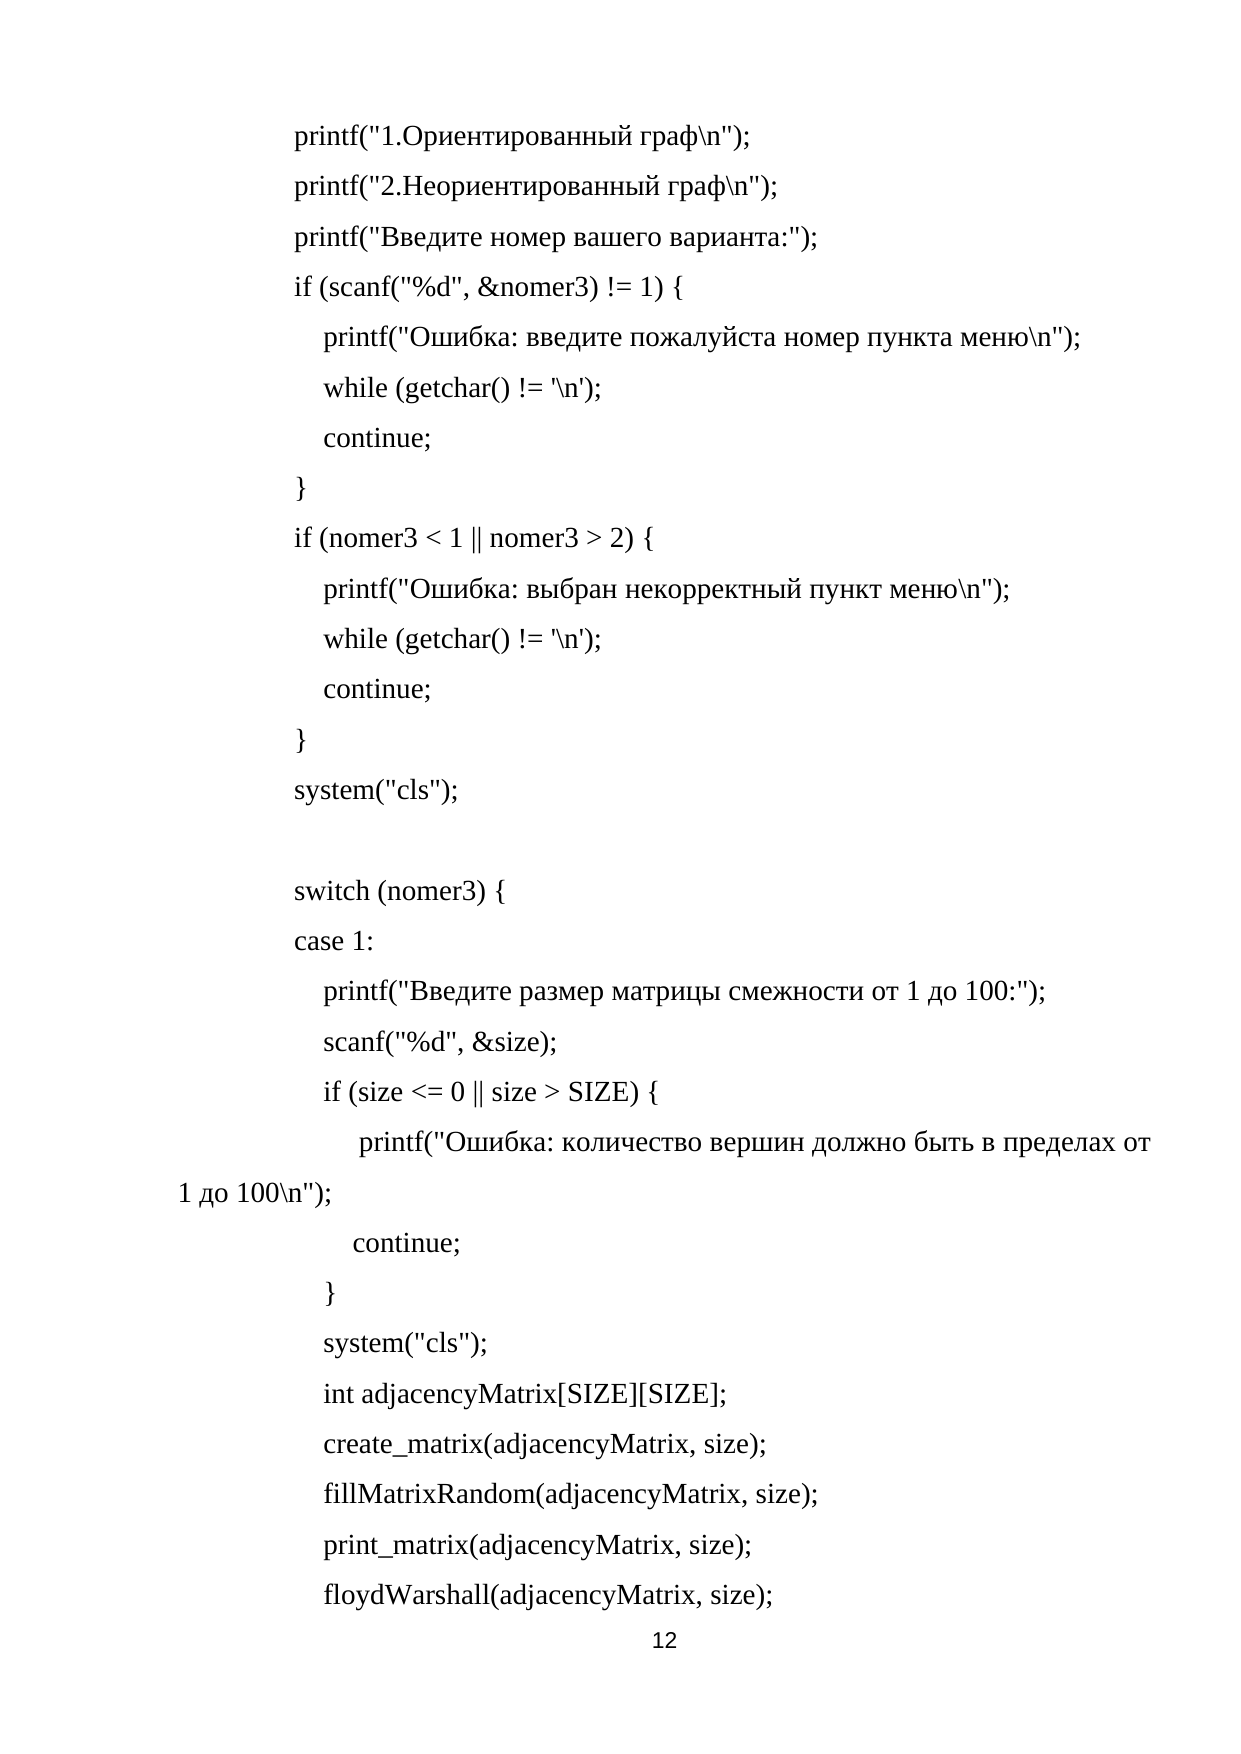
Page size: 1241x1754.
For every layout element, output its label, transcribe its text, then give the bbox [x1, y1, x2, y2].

text continue; [177, 420, 1152, 453]
text while (getchar() != '\n'); [177, 621, 1152, 655]
text printf("Введите размер матрицы смежности от 1 до 100:"); [177, 973, 1152, 1007]
text printf("Ошибка: количество вершин должно быть в пределах от 1 до 100\n"); [177, 1124, 1152, 1208]
text if (size <= 0 || size > SIZE) { [177, 1074, 1152, 1108]
text while (getchar() != '\n'); [177, 370, 1152, 403]
text } [177, 470, 1152, 504]
text fillMatrixRandom(adjacencyMatrix, size); [177, 1477, 1152, 1510]
text system("cls"); [177, 772, 1152, 806]
text int adjacencyMatrix[SIZE][SIZE]; [177, 1376, 1152, 1409]
text switch (nomer3) { [177, 873, 1152, 906]
text printf("1.Ориентированный граф\n"); [177, 118, 1152, 152]
text case 1: [177, 923, 1152, 957]
text continue; [177, 672, 1152, 705]
text if (scanf("%d", &nomer3) != 1) { [177, 269, 1152, 303]
text } [177, 1275, 1152, 1309]
text printf("Ошибка: выбран некорректный пункт меню\n"); [177, 571, 1152, 604]
text create_matrix(adjacencyMatrix, size); [177, 1426, 1152, 1460]
text floydWarshall(adjacencyMatrix, size); [177, 1577, 1152, 1611]
text print_matrix(adjacencyMatrix, size); [177, 1527, 1152, 1560]
text continue; [177, 1225, 1152, 1258]
text if (nomer3 < 1 || nomer3 > 2) { [177, 521, 1152, 554]
text printf("Ошибка: введите пожалуйста номер пункта меню\n"); [177, 319, 1152, 353]
text scanf("%d", &size); [177, 1024, 1152, 1057]
text printf("2.Неориентированный граф\n"); [177, 168, 1152, 202]
text } [177, 722, 1152, 755]
text printf("Введите номер вашего варианта:"); [177, 219, 1152, 252]
text system("cls"); [177, 1326, 1152, 1359]
